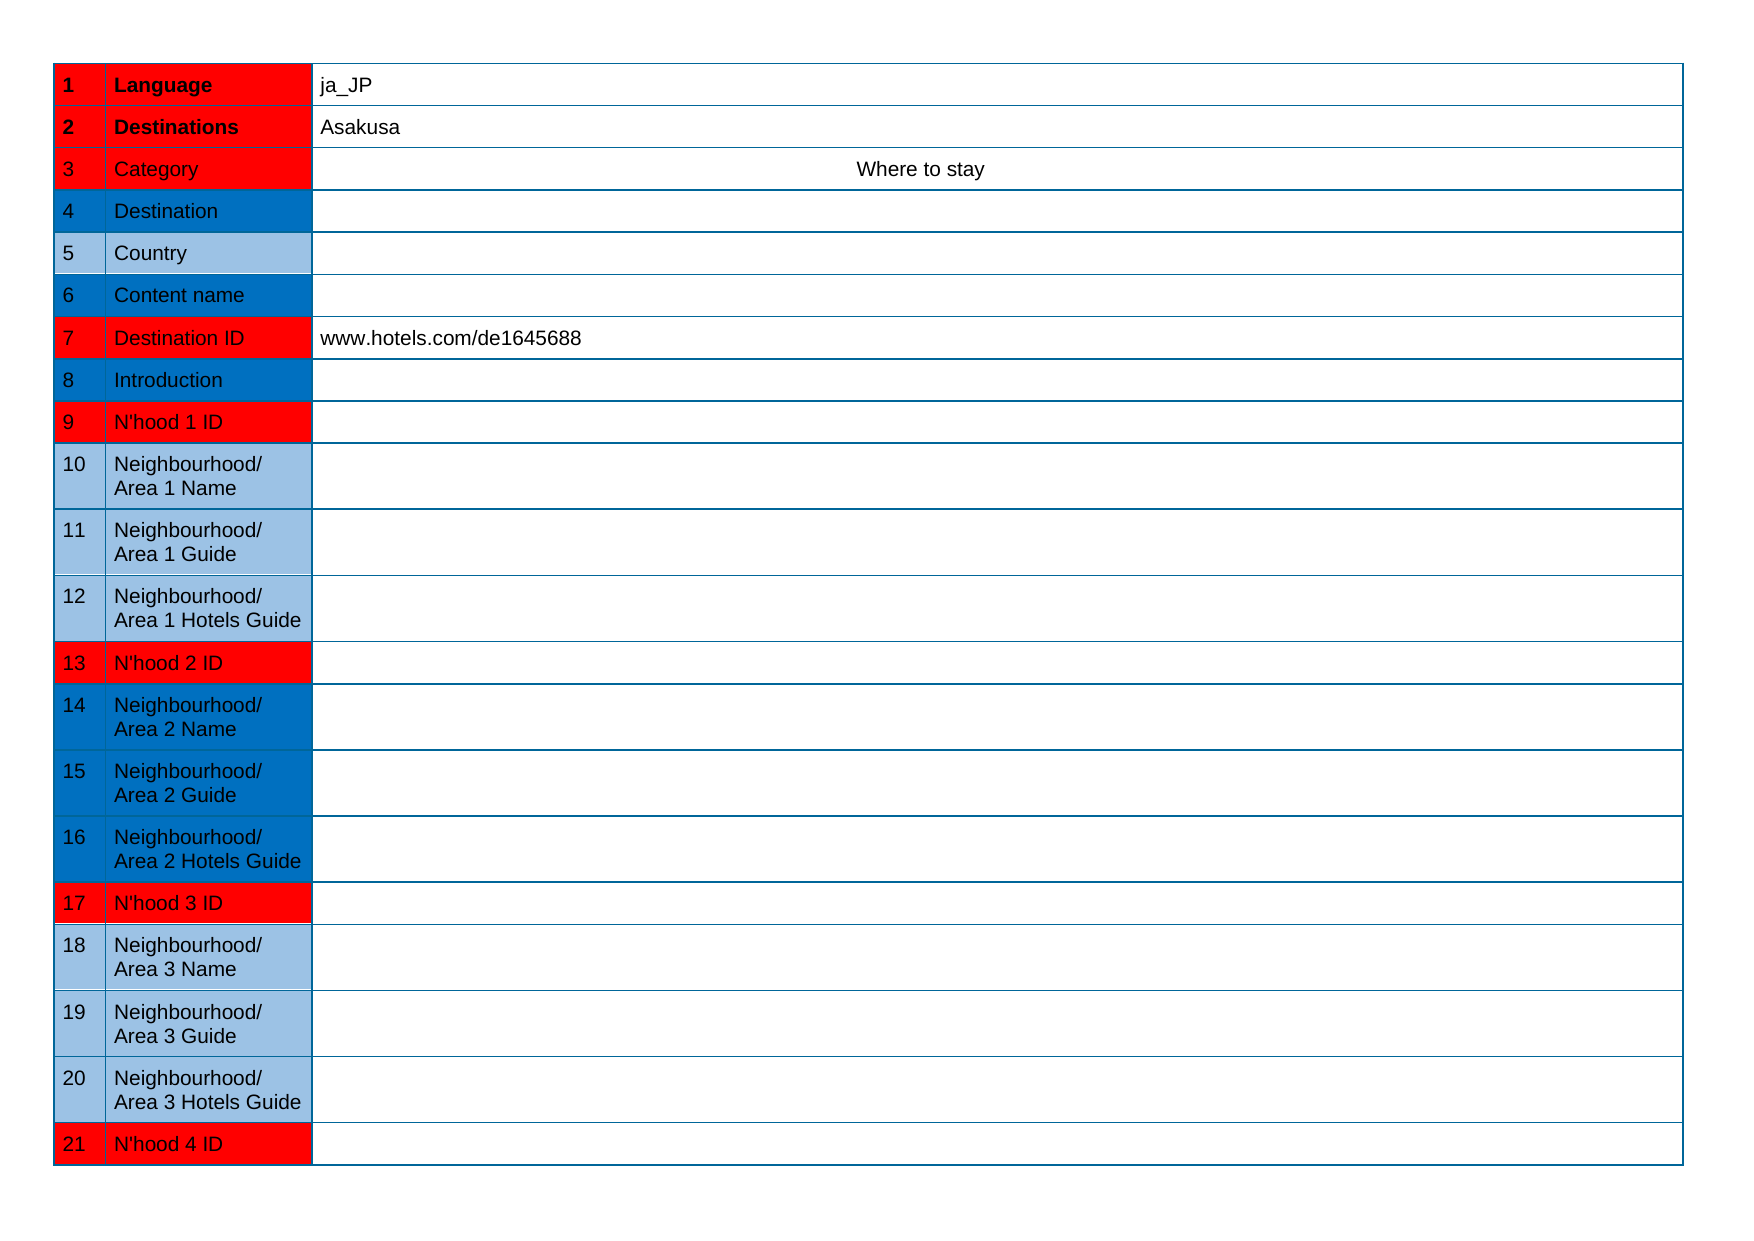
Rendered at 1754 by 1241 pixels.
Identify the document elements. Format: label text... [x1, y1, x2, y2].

table_cell [313, 275, 1682, 316]
table_cell Neighbourhood/Area 2 Name [106, 685, 311, 749]
table_cell N'hood 2 ID [106, 642, 311, 683]
table_cell Neighbourhood/Area 2 Guide [106, 751, 311, 815]
table_cell [313, 883, 1682, 923]
table_cell [313, 191, 1682, 231]
table_cell Neighbourhood/Area 3 Name [106, 925, 311, 989]
table_cell [313, 510, 1682, 574]
table_cell Asakusa [313, 106, 1682, 147]
table_cell 10 [55, 444, 105, 508]
table_cell 7 [55, 317, 105, 358]
table_cell [313, 576, 1682, 641]
table_cell 17 [55, 883, 105, 923]
table_cell 6 [55, 275, 105, 316]
table_cell Introduction [106, 360, 311, 400]
table_cell N'hood 4 ID [106, 1123, 311, 1164]
table_cell N'hood 1 ID [106, 402, 311, 442]
table_cell Neighbourhood/Area 1 Name [106, 444, 311, 508]
table_cell 20 [55, 1057, 105, 1122]
table_cell [313, 444, 1682, 508]
table_cell [313, 402, 1682, 442]
table_cell 12 [55, 576, 105, 641]
table_cell 13 [55, 642, 105, 683]
table_cell [313, 751, 1682, 815]
table_cell Neighbourhood/Area 3 Guide [106, 991, 311, 1056]
table_cell [313, 1123, 1682, 1164]
table_header Language [106, 64, 311, 105]
table_cell 2 [55, 106, 105, 147]
table_cell [313, 642, 1682, 683]
table_cell Destinations [106, 106, 311, 147]
table_cell [313, 817, 1682, 881]
table_cell 11 [55, 510, 105, 574]
table_cell Neighbourhood/Area 3 Hotels Guide [106, 1057, 311, 1122]
table_cell Destination ID [106, 317, 311, 358]
table_cell Category [106, 148, 311, 189]
table_cell [313, 925, 1682, 989]
table_cell 16 [55, 817, 105, 881]
table_cell 21 [55, 1123, 105, 1164]
table_cell 19 [55, 991, 105, 1056]
table_cell 18 [55, 925, 105, 989]
table_header ja_JP [313, 64, 1682, 105]
table_cell 14 [55, 685, 105, 749]
table_cell [313, 991, 1682, 1056]
table_cell [313, 1057, 1682, 1122]
table_cell Neighbourhood/Area 2 Hotels Guide [106, 817, 311, 881]
table_cell Neighbourhood/Area 1 Guide [106, 510, 311, 574]
table_cell Where to stay [313, 148, 1682, 189]
table_header 1 [55, 64, 105, 105]
table_cell 3 [55, 148, 105, 189]
table_cell 4 [55, 191, 105, 231]
table_cell 15 [55, 751, 105, 815]
table_cell [313, 233, 1682, 273]
table_cell N'hood 3 ID [106, 883, 311, 923]
table_cell 8 [55, 360, 105, 400]
table_cell 9 [55, 402, 105, 442]
table_cell Destination [106, 191, 311, 231]
table_cell [313, 360, 1682, 400]
table_cell 5 [55, 233, 105, 273]
table_cell [313, 685, 1682, 749]
table_cell Neighbourhood/Area 1 Hotels Guide [106, 576, 311, 641]
table_cell Country [106, 233, 311, 273]
table_cell Content name [106, 275, 311, 316]
table_cell www.hotels.com/de1645688 [313, 317, 1682, 358]
